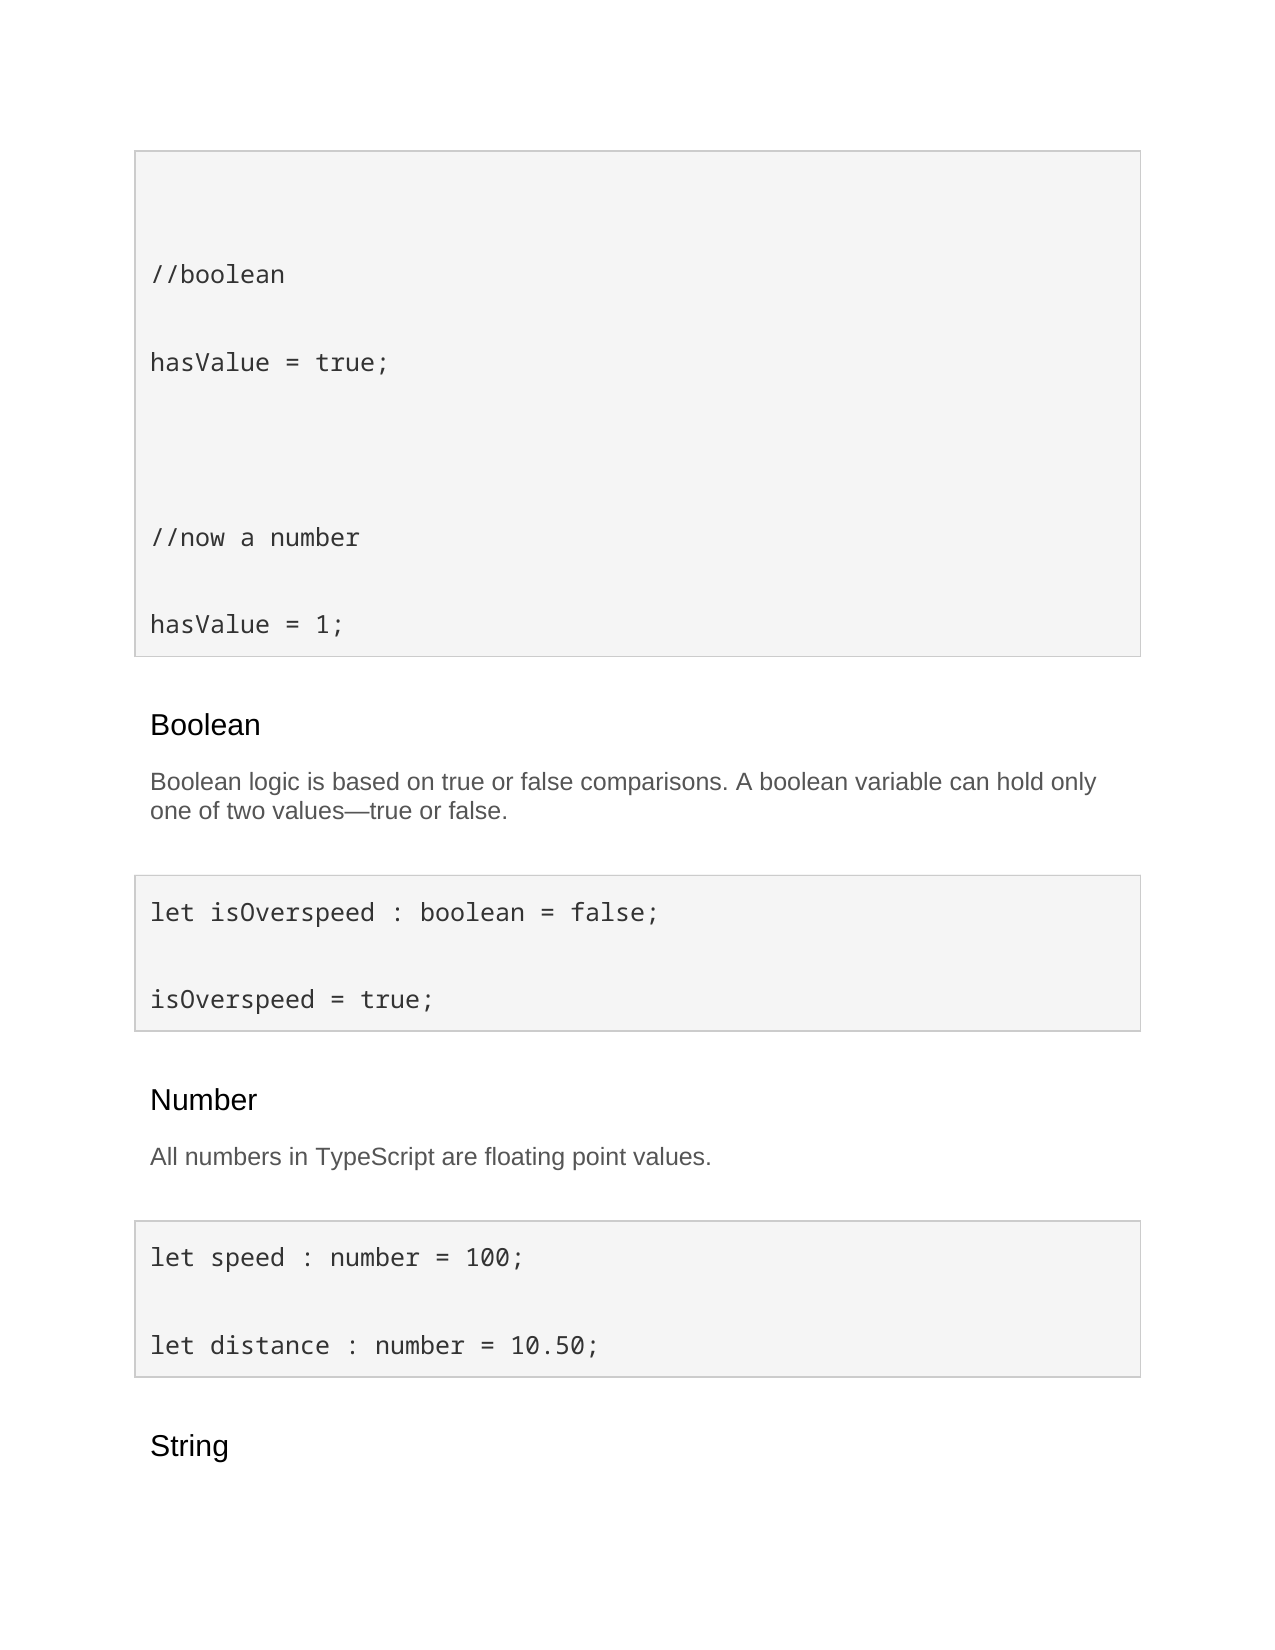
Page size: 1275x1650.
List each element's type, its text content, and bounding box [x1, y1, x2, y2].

text Boolean logic is based on true or false comparisons. A boolean variable can hold only one of two values—true or false. [150, 767, 1125, 824]
text Boolean [150, 707, 1125, 742]
text //boolean [136, 237, 1140, 291]
text let distance : number = 10.50; [136, 1308, 1140, 1376]
text //now a number [136, 500, 1140, 554]
text let speed : number = 100; [136, 1222, 1140, 1274]
text All numbers in TypeScript are floating point values. [150, 1142, 1125, 1170]
text String [150, 1428, 1125, 1462]
text isOverspeed = true; [136, 962, 1140, 1030]
text Number [150, 1082, 1125, 1117]
text let isOverspeed : boolean = false; [136, 876, 1140, 928]
text hasValue = 1; [136, 587, 1140, 656]
text hasValue = true; [136, 325, 1140, 379]
